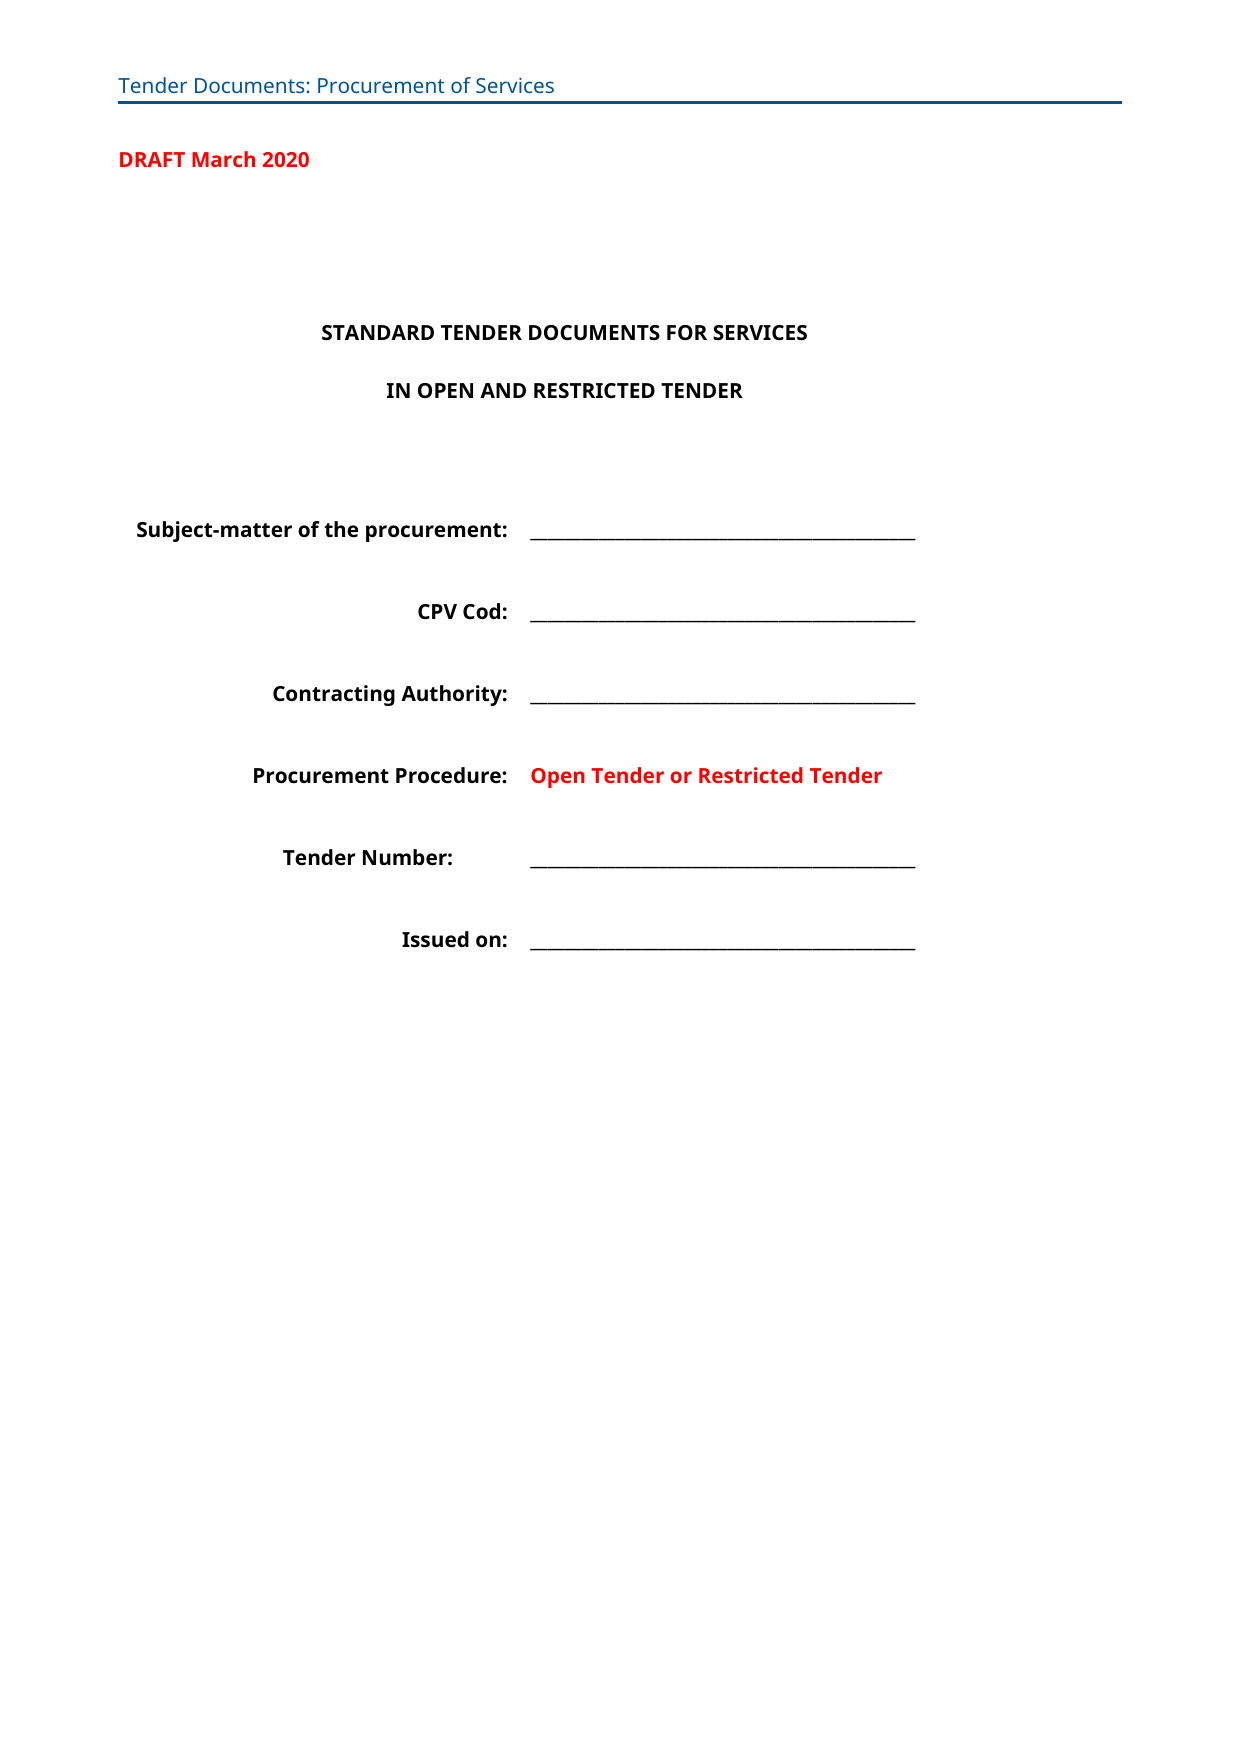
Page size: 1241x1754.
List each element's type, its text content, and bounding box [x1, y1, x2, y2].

table_cell Contracting Authority: [118, 655, 519, 736]
table_cell _____________________________________________ [519, 819, 1011, 900]
table_cell Open Tender or Restricted Tender [519, 736, 1011, 818]
table_cell CPV Cod: [118, 573, 519, 654]
table_header STANDARD TENDER DOCUMENTS FOR SERVICES IN OPEN AND RESTRICTED TENDER [118, 318, 1011, 491]
table_cell Tender Number: [118, 819, 519, 900]
table_cell _____________________________________________ [519, 900, 1011, 982]
table_cell _____________________________________________ [519, 655, 1011, 736]
table_cell Procurement Procedure: [118, 736, 519, 818]
table_cell _____________________________________________ [519, 491, 1011, 572]
table_cell Issued on: [118, 900, 519, 982]
text DRAFT March 2020 [118, 146, 1122, 174]
table_cell _____________________________________________ [519, 573, 1011, 654]
table_cell Subject-matter of the procurement: [118, 491, 519, 572]
